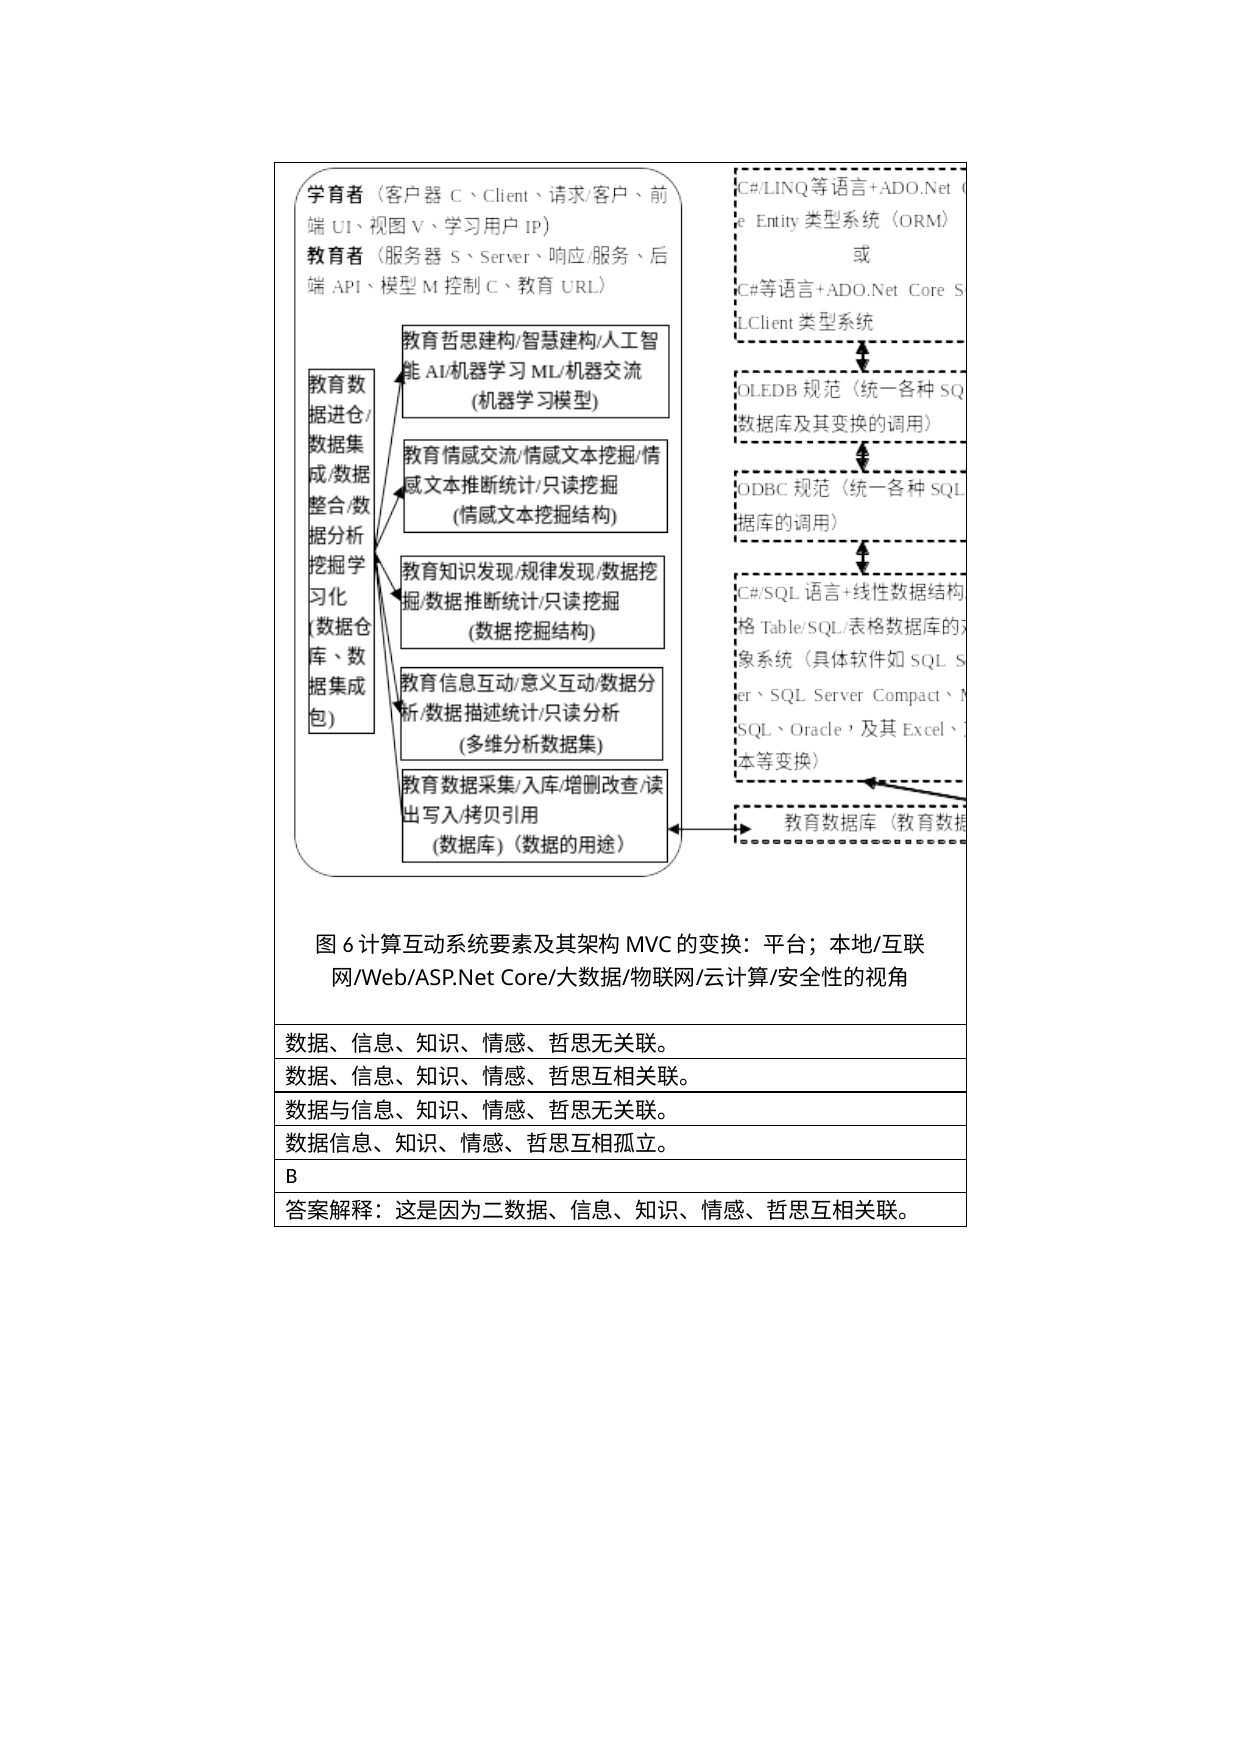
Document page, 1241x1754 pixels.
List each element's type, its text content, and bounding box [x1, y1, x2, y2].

table_cell 答案解释：这是因为二数据、信息、知识、情感、哲思互相关联。 [275, 1193, 966, 1226]
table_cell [275, 163, 966, 1024]
table_cell 数据信息、知识、情感、哲思互相孤立。 [275, 1126, 966, 1158]
table_cell B [275, 1160, 966, 1192]
table_cell 数据与信息、知识、情感、哲思无关联。 [275, 1093, 966, 1125]
table_cell 数据、信息、知识、情感、哲思无关联。 [275, 1025, 966, 1058]
table_cell 数据、信息、知识、情感、哲思互相关联。 [275, 1059, 966, 1091]
